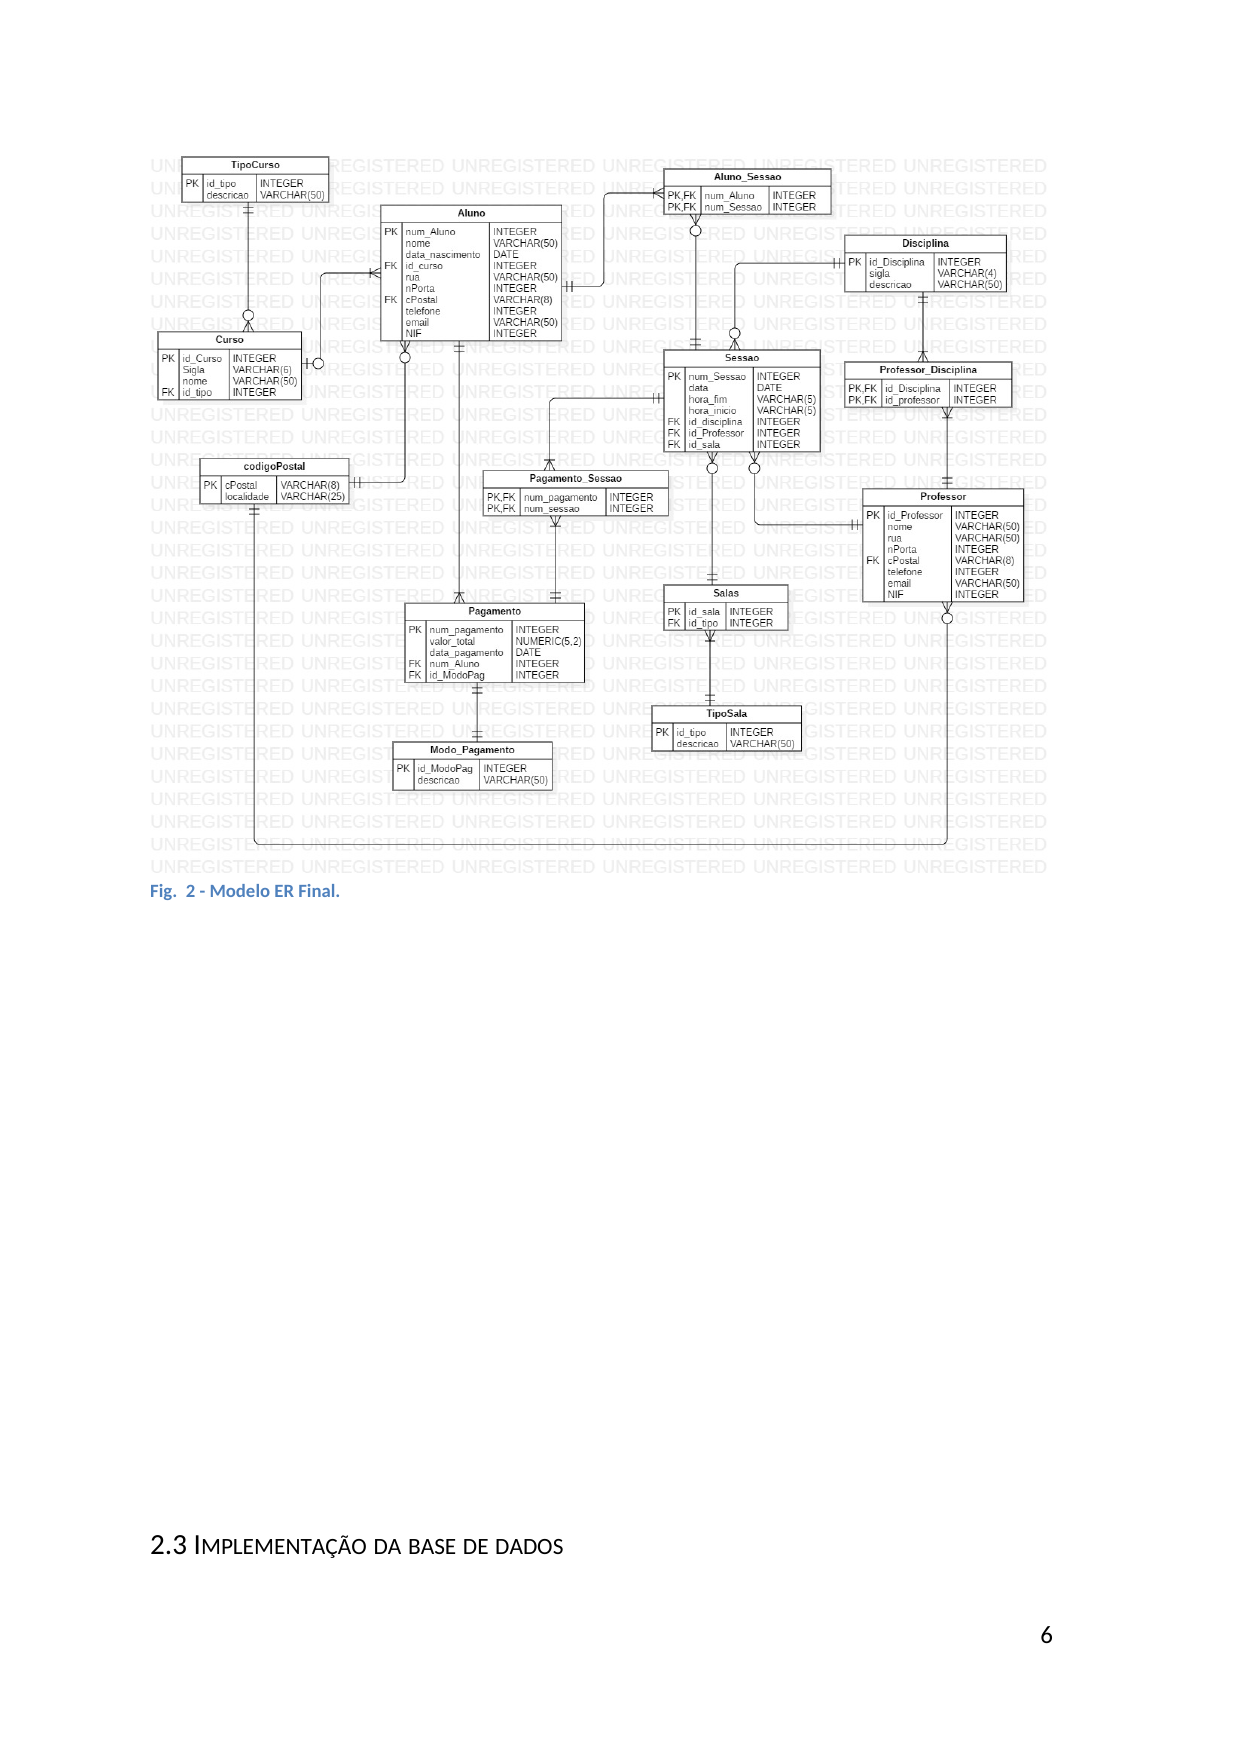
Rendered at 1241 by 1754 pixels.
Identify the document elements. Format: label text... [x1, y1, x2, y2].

text Fig. 2 - Modelo ER Final. [150, 879, 1053, 902]
picture [150, 150, 1053, 875]
subtitle 2.3 Implementação da base de dados [150, 1526, 1053, 1562]
